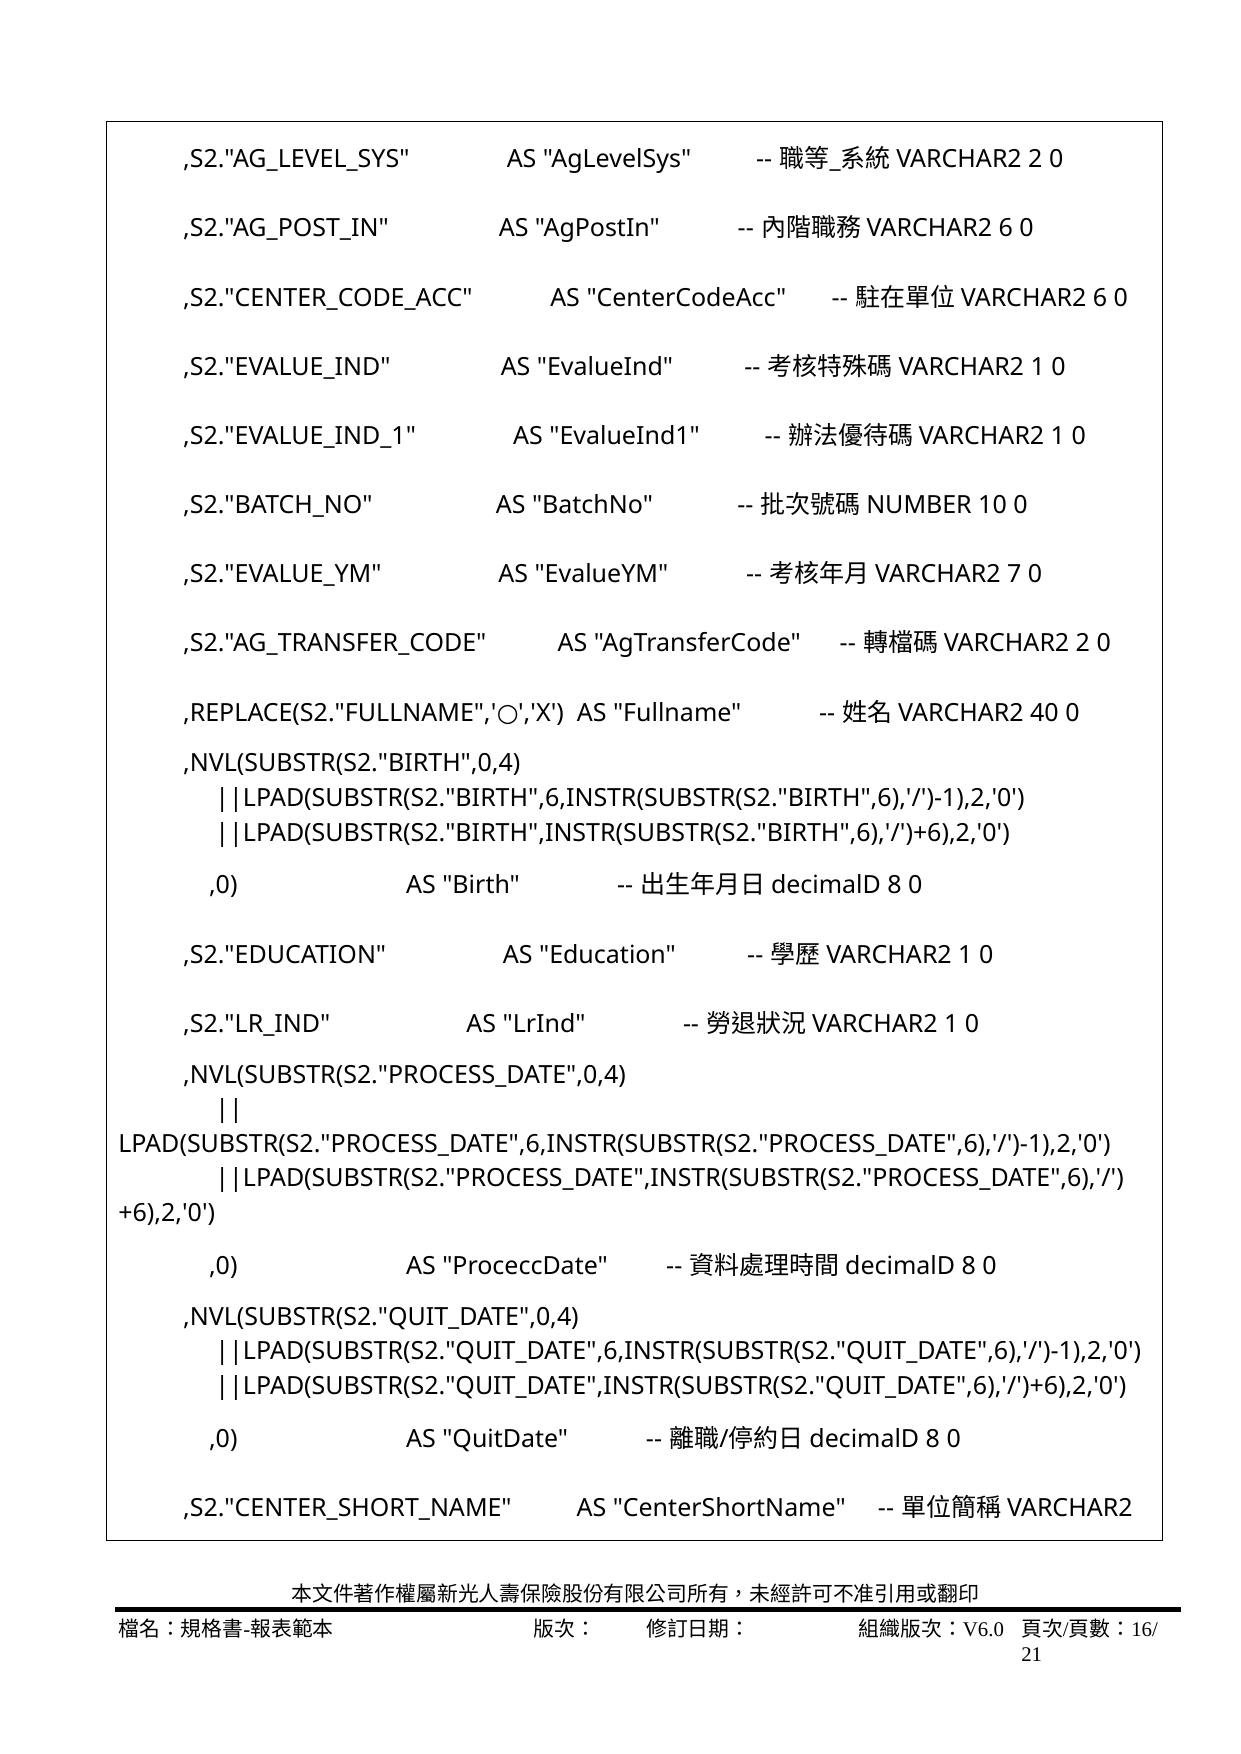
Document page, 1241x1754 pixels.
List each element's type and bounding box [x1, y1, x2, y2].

table_header [107, 122, 1162, 1540]
